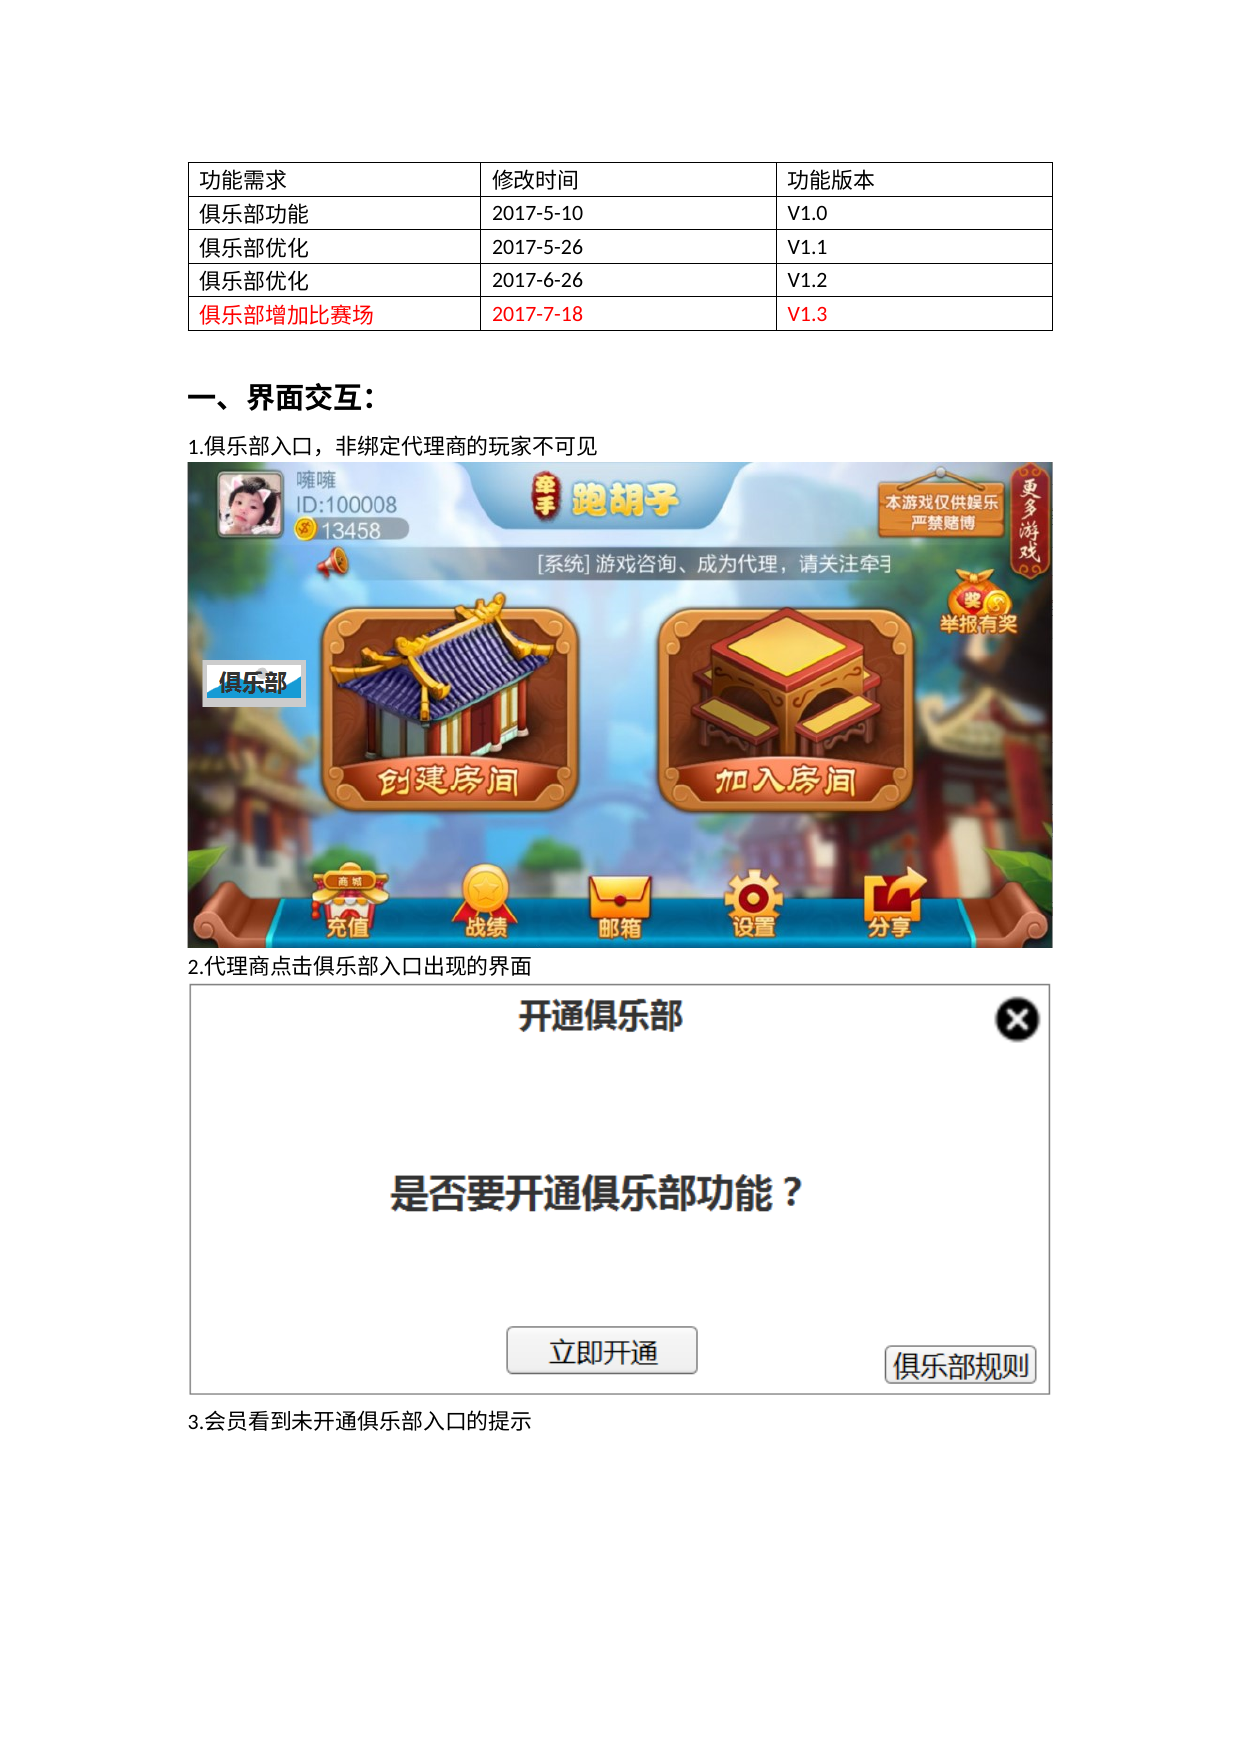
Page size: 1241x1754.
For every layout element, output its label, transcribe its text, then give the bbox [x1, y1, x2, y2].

table_cell V1.2 [777, 264, 1052, 296]
table_cell 俱乐部增加比赛场 [189, 297, 480, 330]
table_header 功能需求 [189, 163, 480, 196]
picture [187, 980, 1053, 1399]
table_header 功能版本 [777, 163, 1052, 196]
text 2.代理商点击俱乐部入口出现的界面 [187, 948, 1053, 980]
table_cell 2017-6-26 [481, 264, 776, 296]
table_cell V1.0 [777, 197, 1052, 229]
table_cell V1.1 [777, 230, 1052, 263]
table_header 修改时间 [481, 163, 776, 196]
table_cell 2017-5-26 [481, 230, 776, 263]
table_cell 2017-7-18 [481, 297, 776, 330]
text 一、界面交互： [187, 363, 1053, 428]
table_cell V1.3 [777, 297, 1052, 330]
table_cell 俱乐部功能 [189, 197, 480, 229]
text 3.会员看到未开通俱乐部入口的提示 [187, 1403, 1053, 1436]
table_cell 俱乐部优化 [189, 264, 480, 296]
table_cell 俱乐部优化 [189, 230, 480, 263]
picture [187, 460, 1053, 948]
table_cell 2017-5-10 [481, 197, 776, 229]
text 1.俱乐部入口，非绑定代理商的玩家不可见 [187, 428, 1053, 460]
